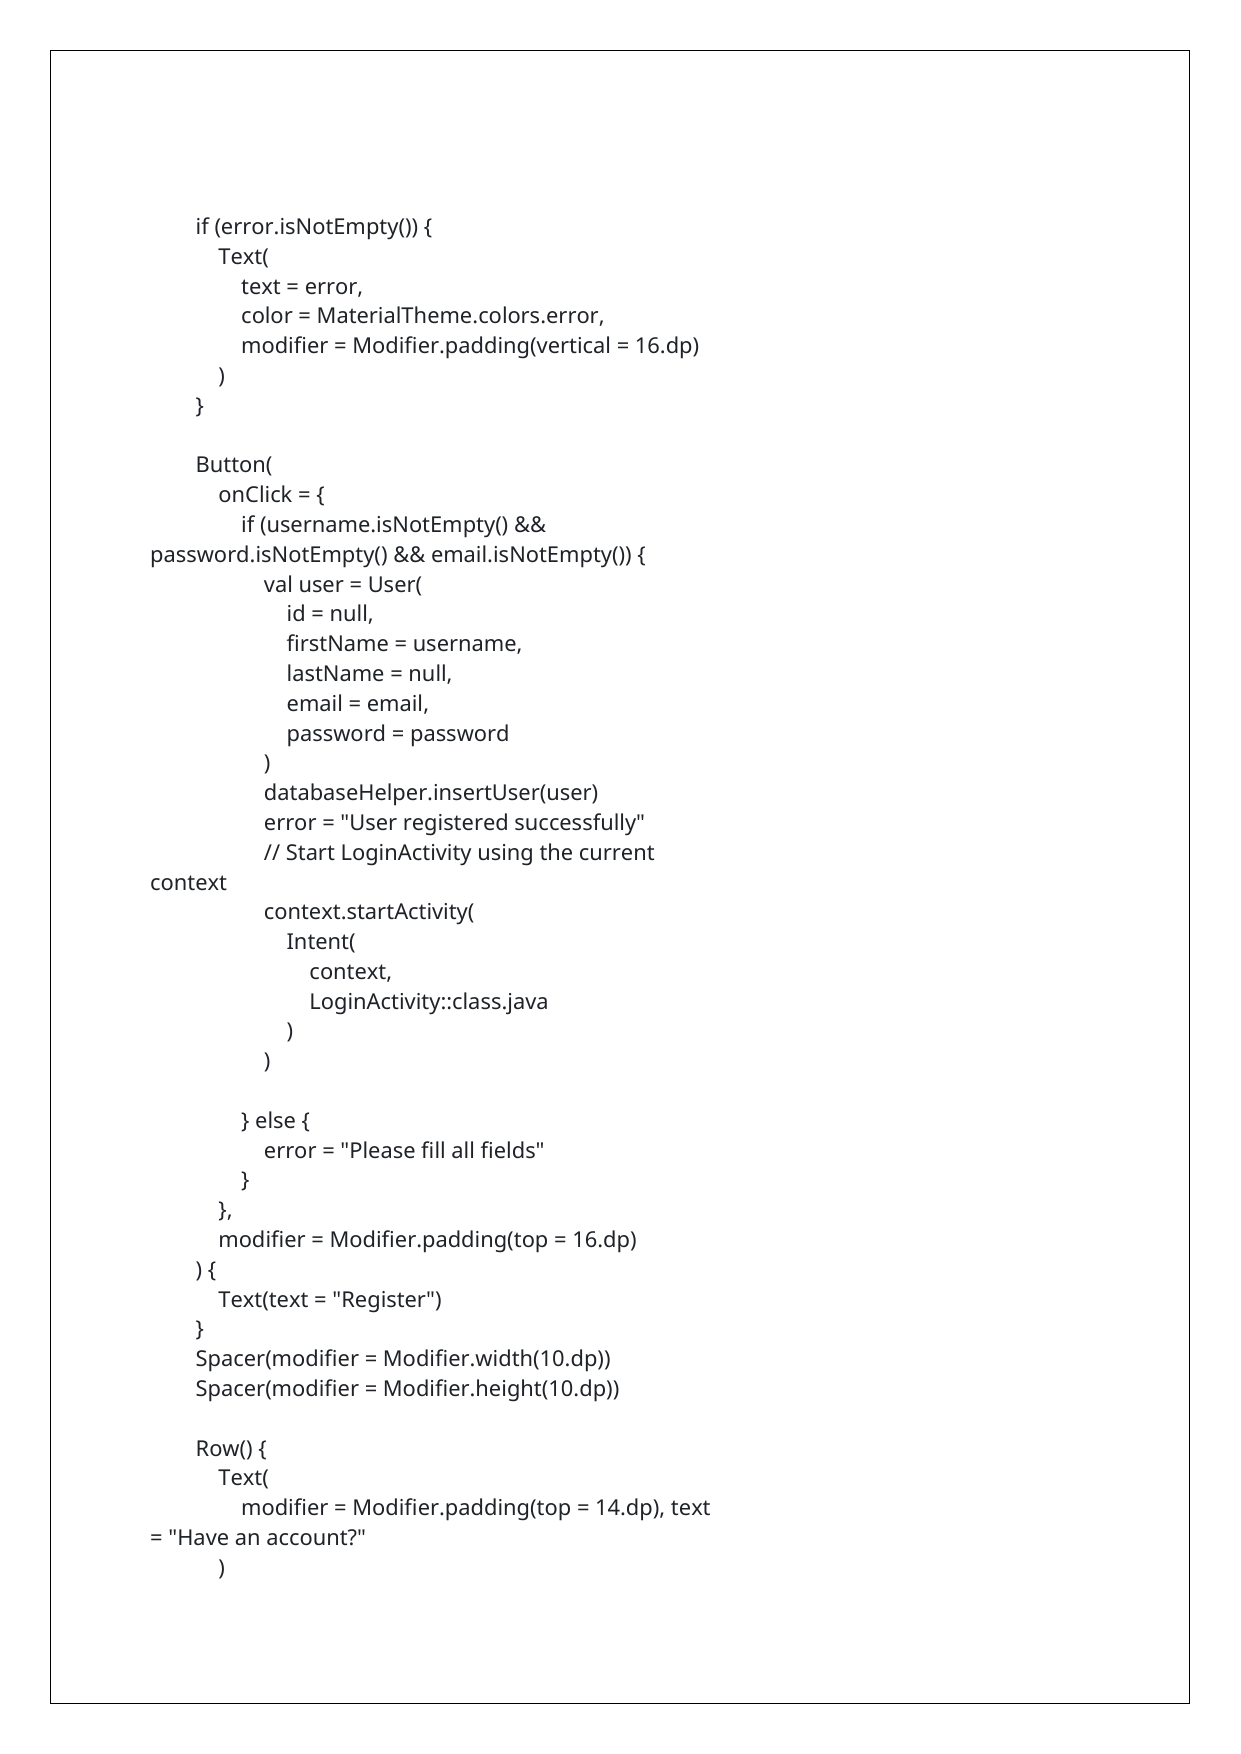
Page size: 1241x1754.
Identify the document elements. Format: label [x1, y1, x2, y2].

table_header [149, 150, 722, 1583]
